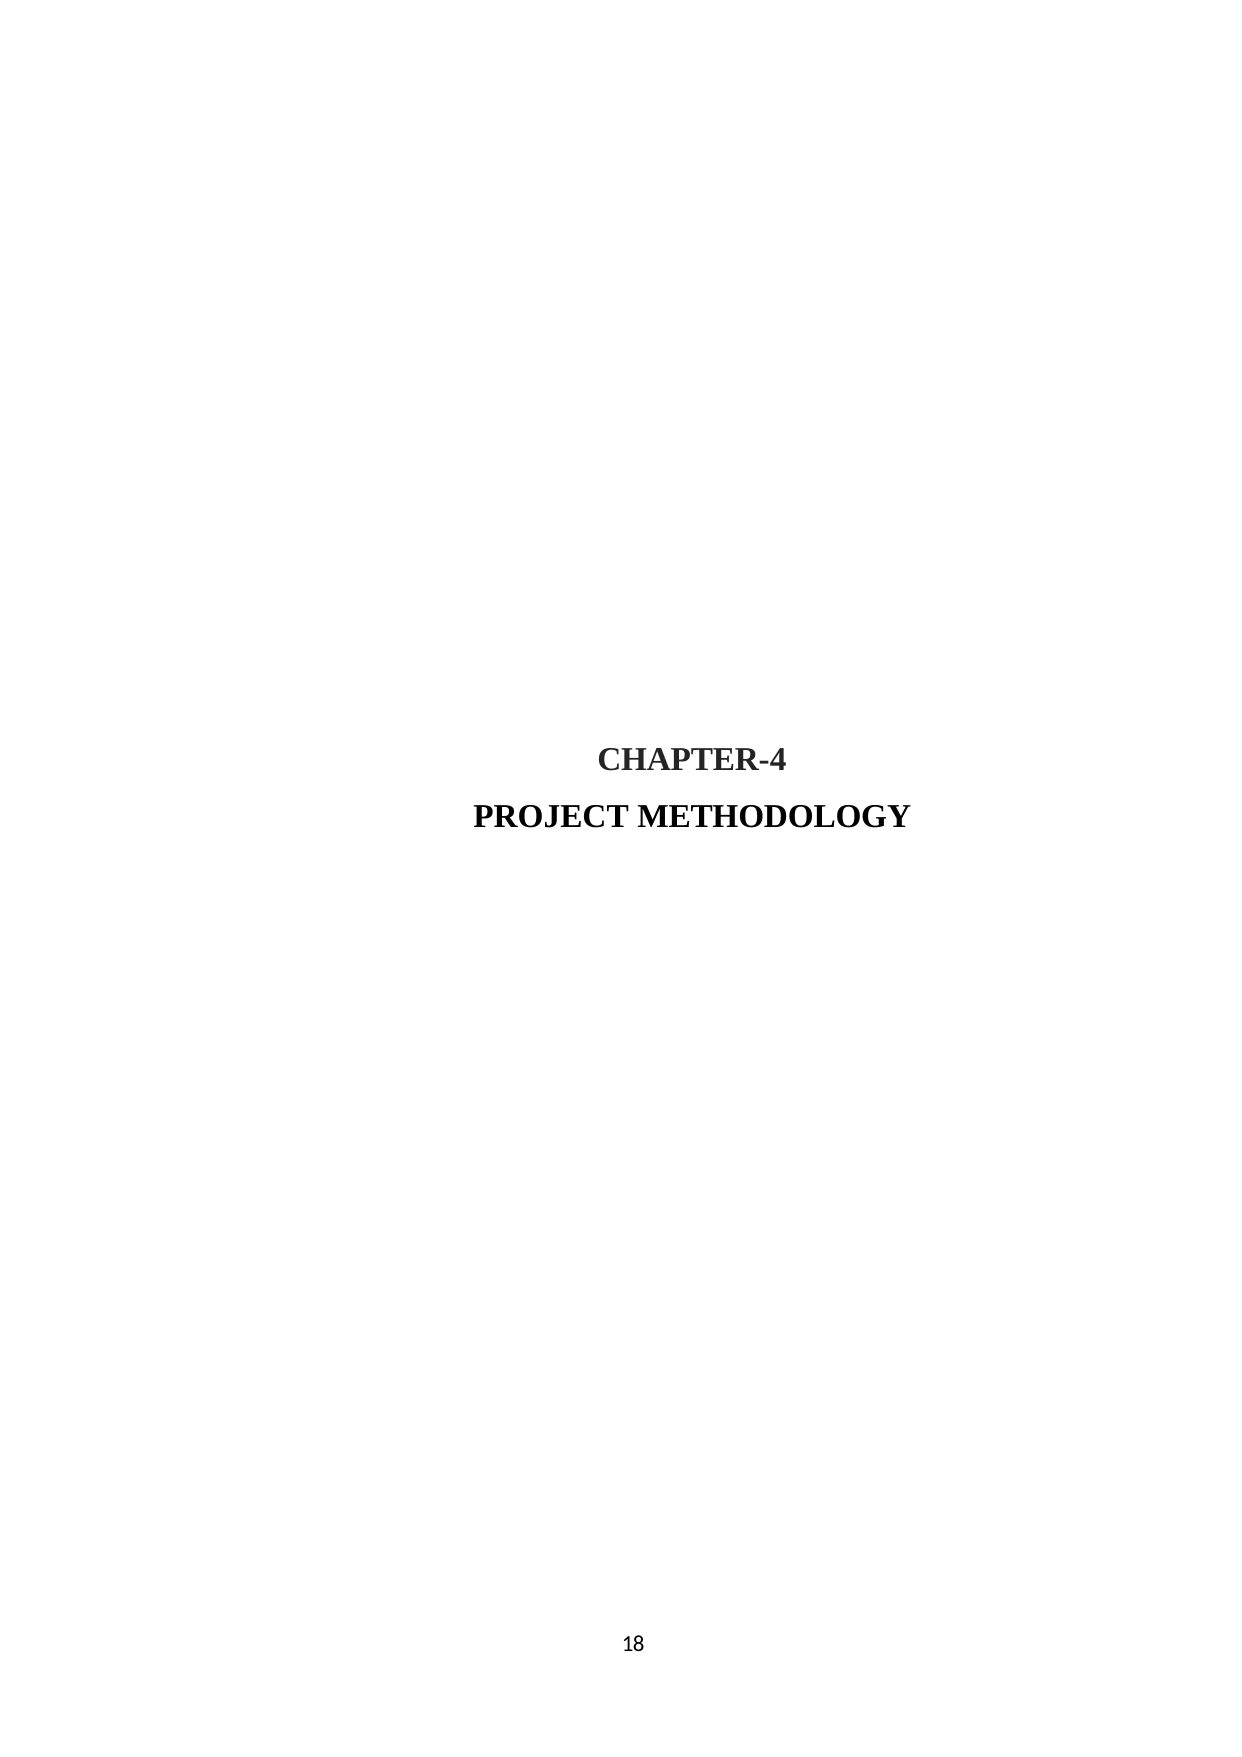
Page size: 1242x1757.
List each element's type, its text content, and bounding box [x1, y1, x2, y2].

text PROJECT METHODOLOGY [208, 796, 1176, 834]
text CHAPTER-4 [208, 739, 1176, 777]
